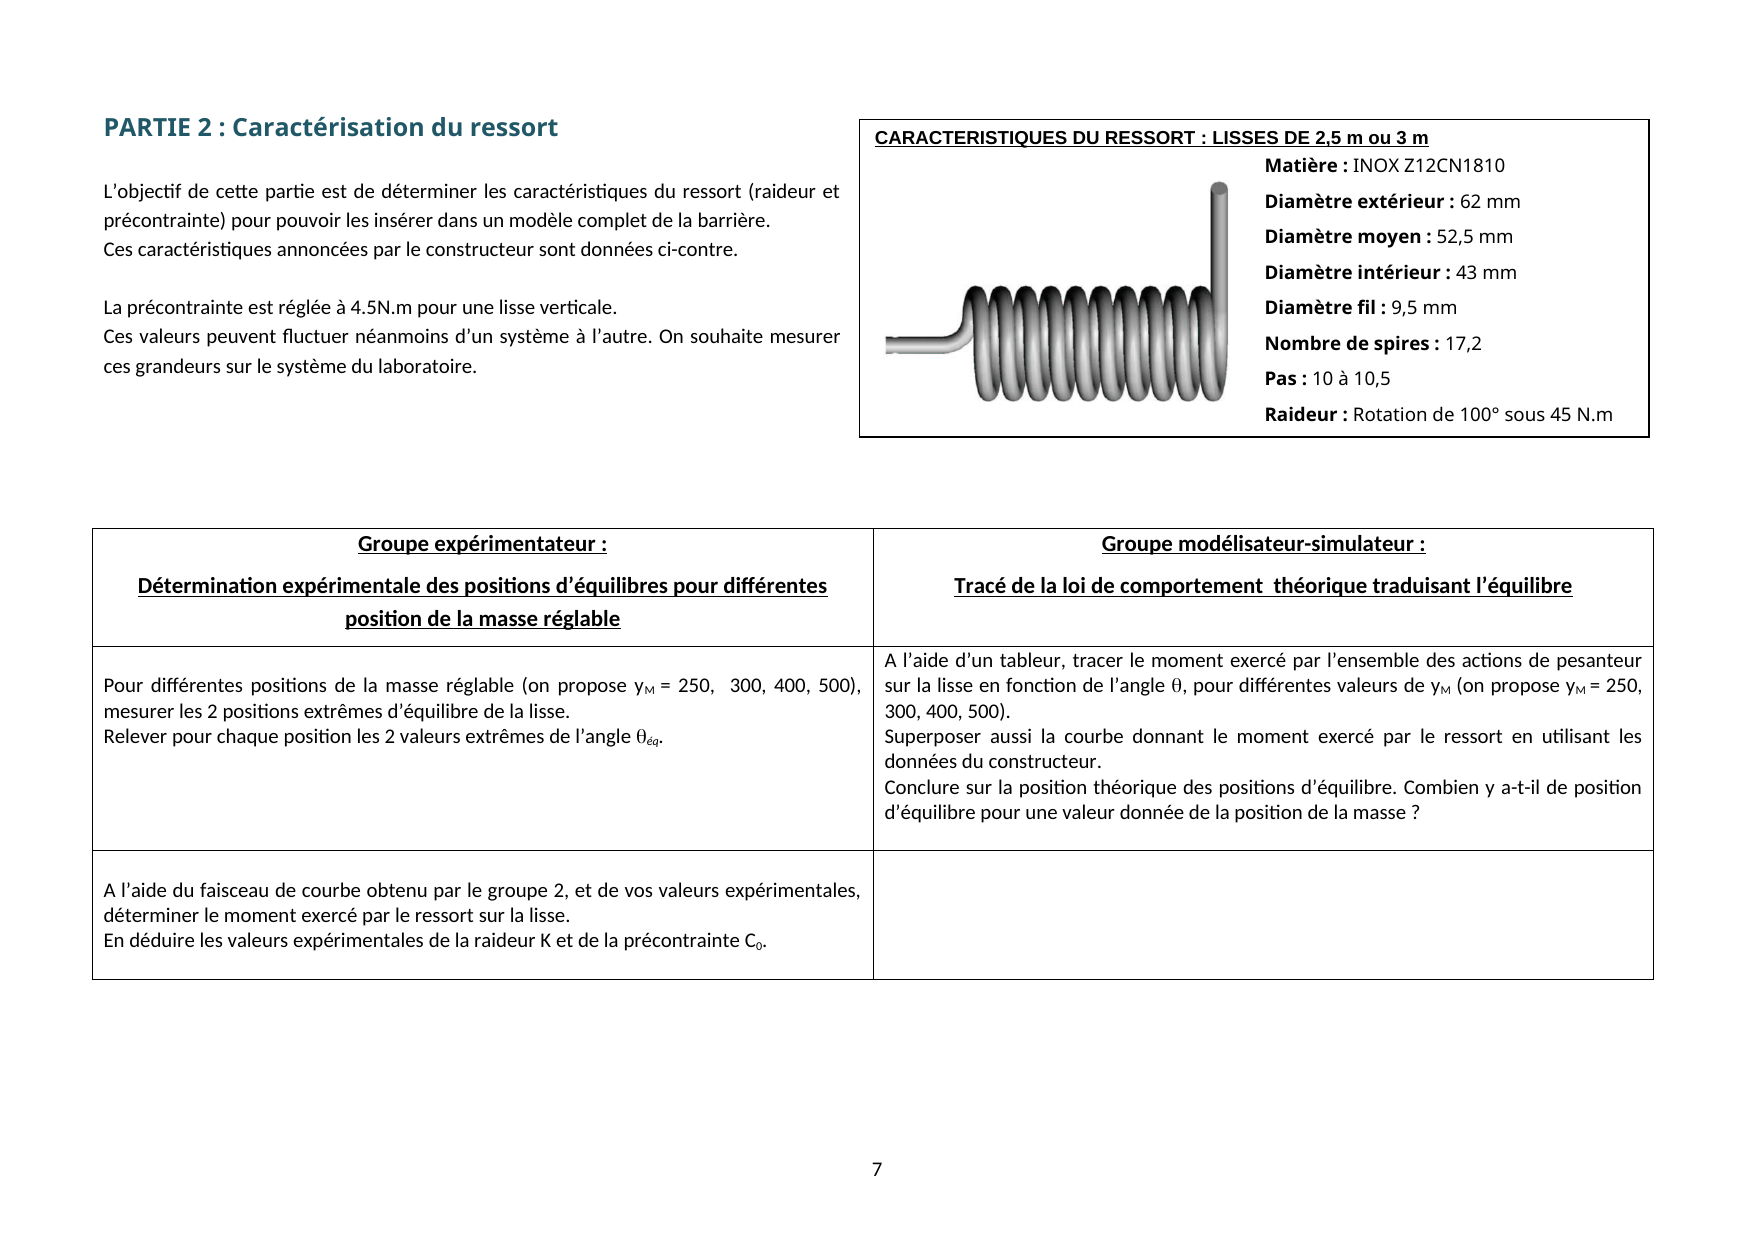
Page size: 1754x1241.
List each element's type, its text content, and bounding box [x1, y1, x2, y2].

table_cell A l’aide du faisceau de courbe obtenu par le groupe 2, et de vos valeurs expérimentales, déterminer le moment exercé par le ressort sur la lisse. En déduire les valeurs expérimentales de la raideur K et de la précontrainte C0. [93, 851, 873, 978]
table_cell A l’aide d’un tableur, tracer le moment exercé par l’ensemble des actions de pesanteur sur la lisse en fonction de l’angle , pour différentes valeurs de yM (on propose yM = 250, 300, 400, 500). Superposer aussi la courbe donnant le moment exercé par le ressort en utilisant les données du constructeur. Conclure sur la position théorique des positions d’équilibre. Combien y a-t-il de position d’équilibre pour une valeur donnée de la position de la masse ? [874, 647, 1653, 850]
picture [883, 180, 1230, 402]
table_header Groupe modélisateur-simulateur : Tracé de la loi de comportement théorique traduisant l’équilibre [874, 529, 1653, 646]
table_cell [874, 851, 1653, 978]
subtitle PARTIE 2 : Caractérisation du ressort [103, 109, 1651, 144]
table_cell Pour différentes positions de la masse réglable (on propose yM = 250, 300, 400, 500), mesurer les 2 positions extrêmes d’équilibre de la lisse. Relever pour chaque position les 2 valeurs extrêmes de l’angle éq. [93, 647, 873, 850]
table_header Groupe expérimentateur : Détermination expérimentale des positions d’équilibres pour différentes position de la masse réglable [93, 529, 873, 646]
text La précontrainte est réglée à 4.5N.m pour une lisse verticale. [103, 294, 859, 320]
text Ces valeurs peuvent fluctuer néanmoins d’un système à l’autre. On souhaite mesurer ces grandeurs sur le système du laboratoire. [103, 324, 859, 378]
text L’objectif de cette partie est de déterminer les caractéristiques du ressort (raideur et précontrainte) pour pouvoir les insérer dans un modèle complet de la barrière. [103, 178, 859, 232]
text Ces caractéristiques annoncées par le constructeur sont données ci-contre. [103, 236, 859, 262]
